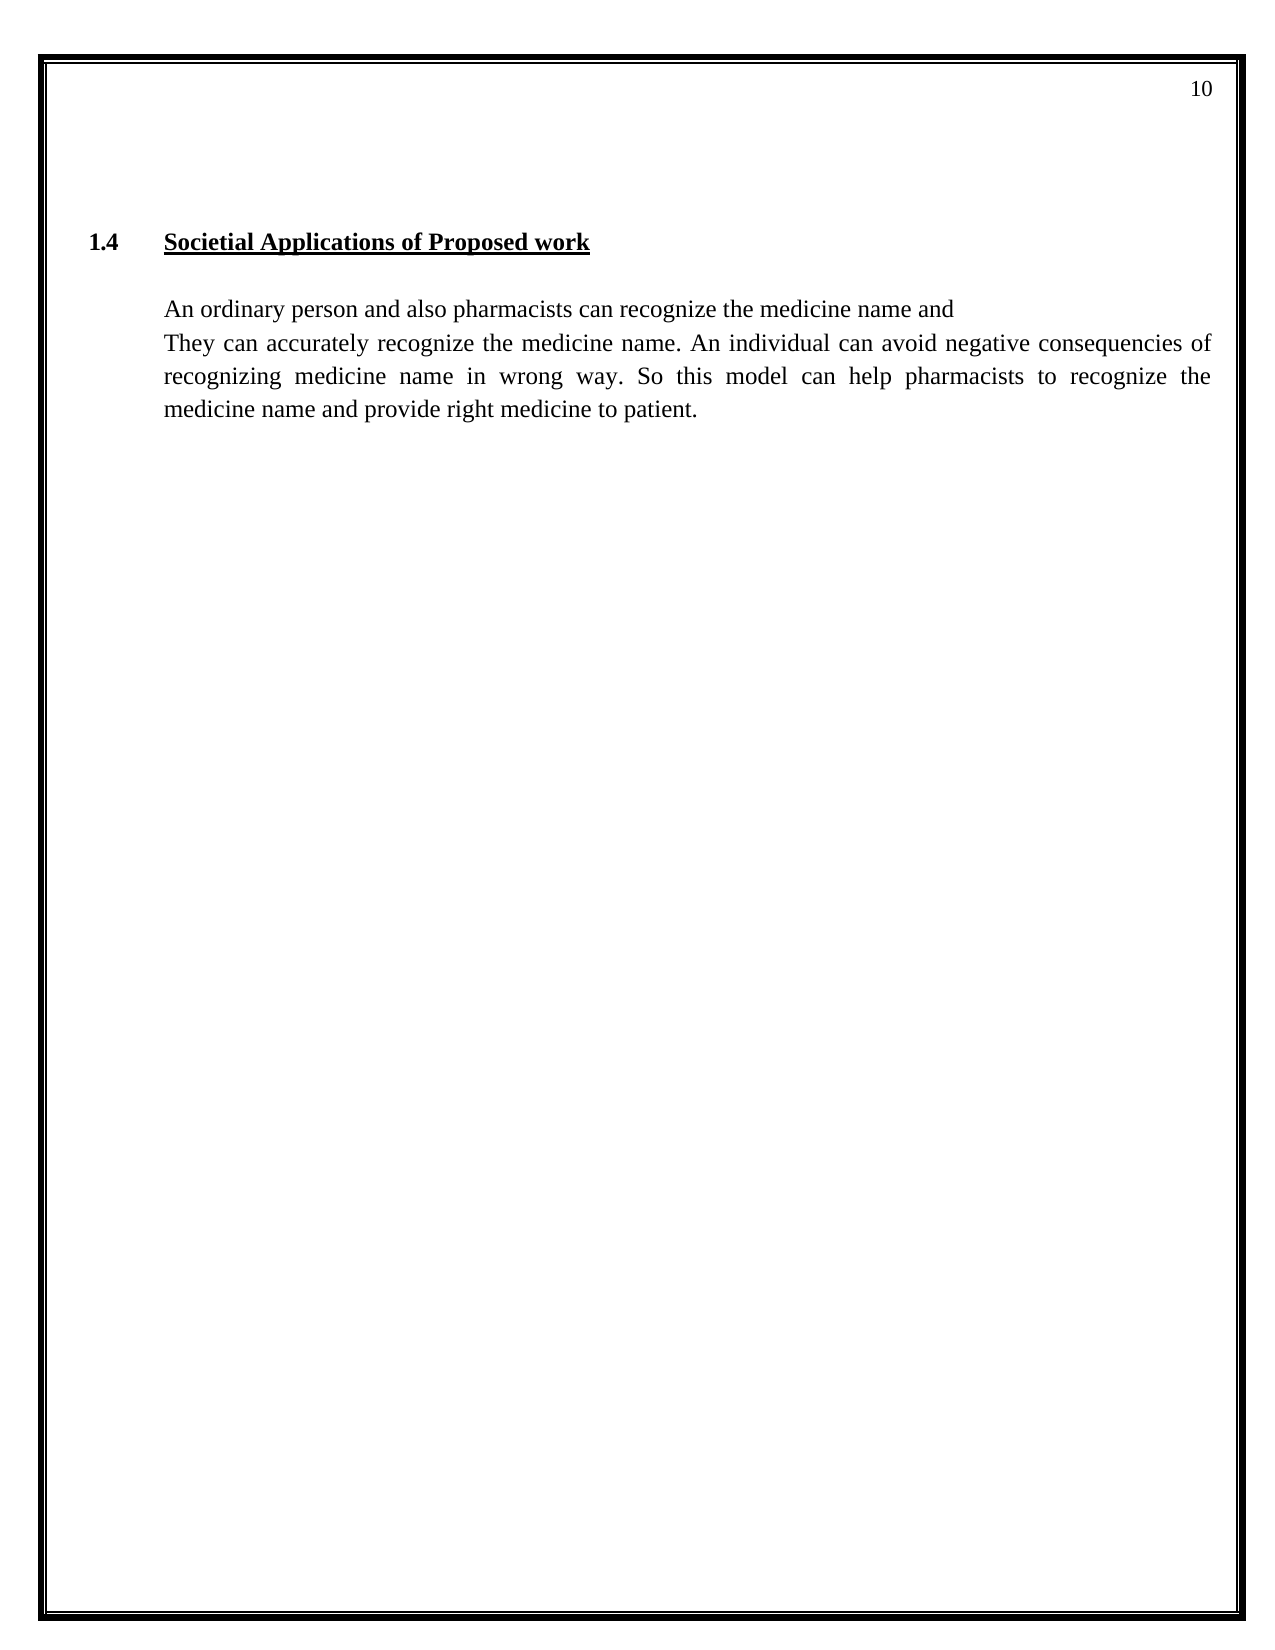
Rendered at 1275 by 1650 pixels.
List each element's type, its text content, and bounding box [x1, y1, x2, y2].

text They can accurately recognize the medicine name. An individual can avoid negative consequencies of recognizing medicine name in wrong way. So this model can help pharmacists to recognize the medicine name and provide right medicine to patient. [163, 328, 1212, 423]
subtitle Societial Applications of Proposed work [88, 227, 1212, 256]
text An ordinary person and also pharmacists can recognize the medicine name and [163, 294, 1212, 323]
